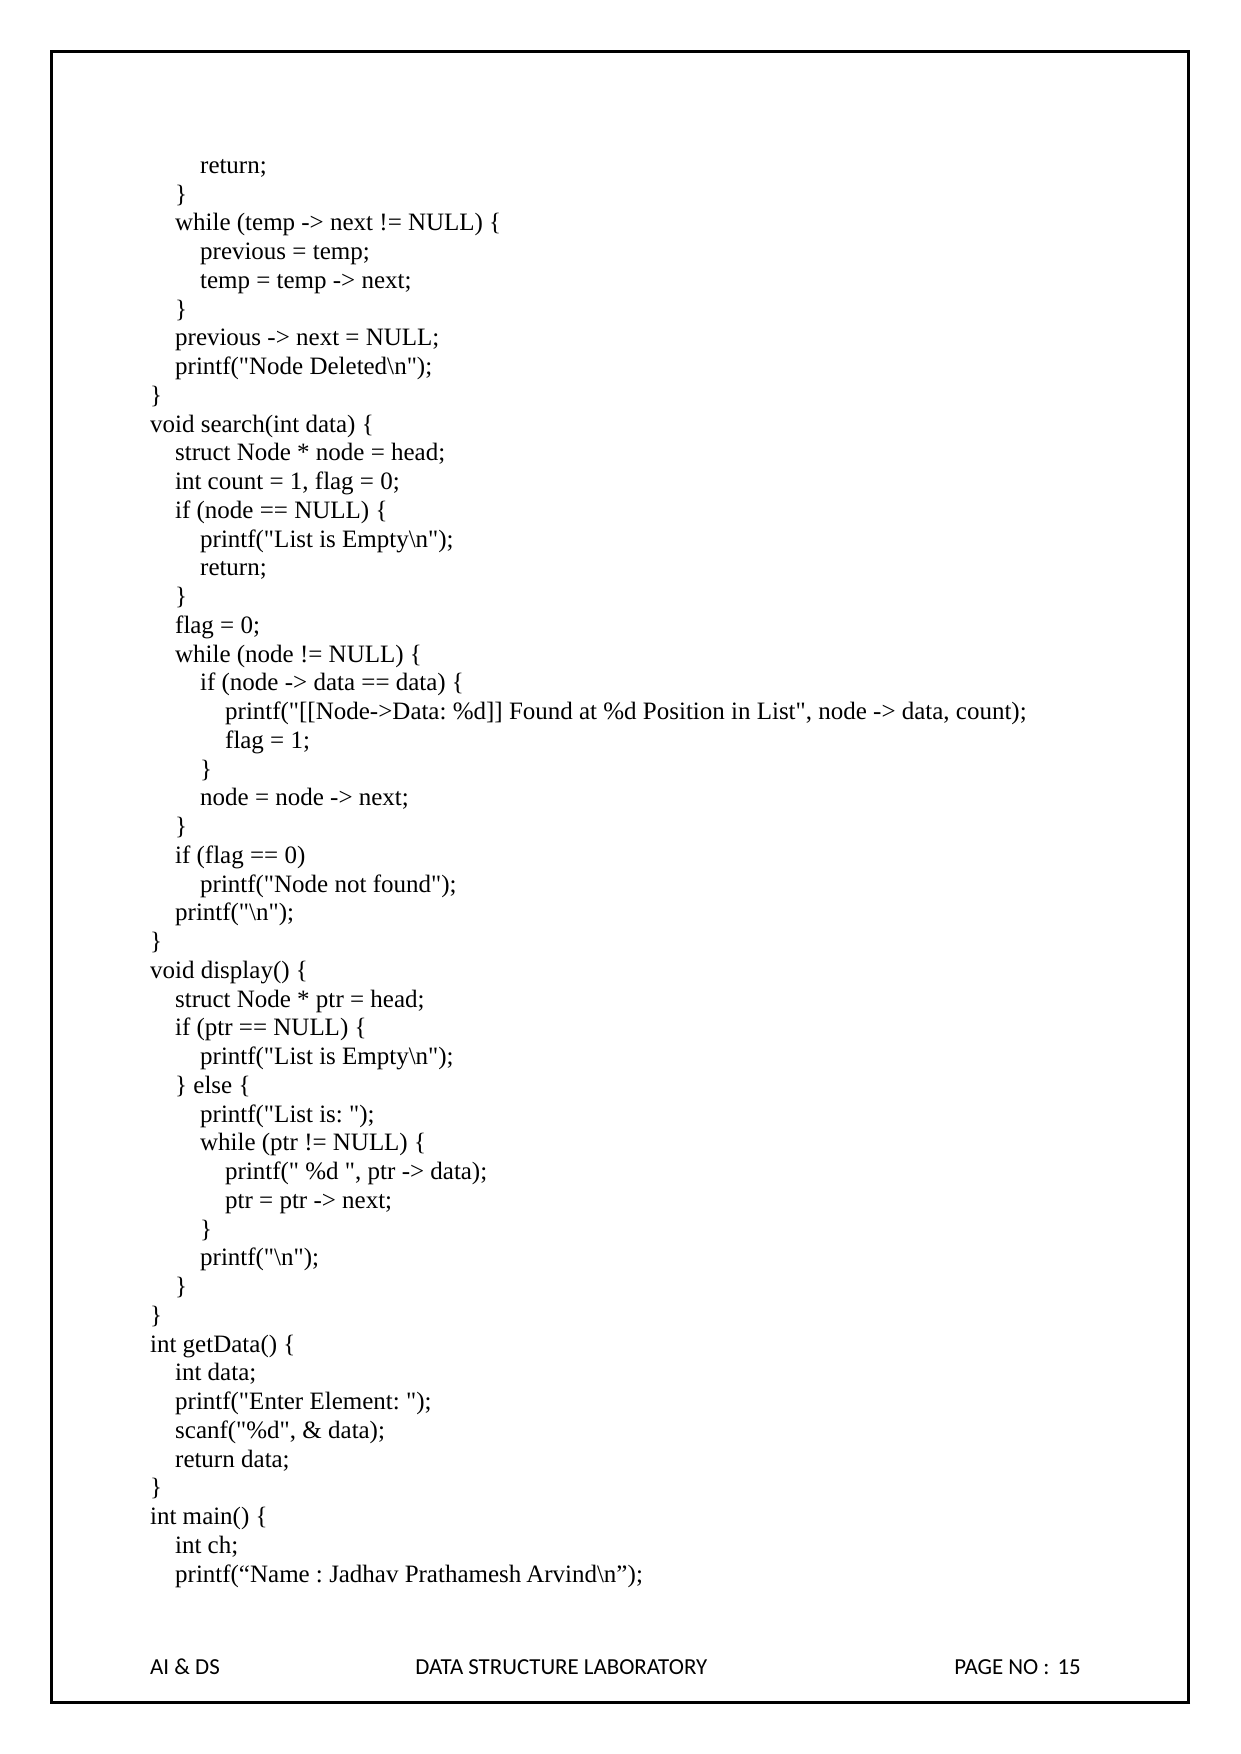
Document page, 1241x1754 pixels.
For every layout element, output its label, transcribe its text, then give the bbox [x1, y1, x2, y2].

text void search(int data) { [150, 409, 1090, 437]
text printf("Node Deleted\n"); [150, 351, 1090, 380]
text int data; [150, 1357, 1090, 1386]
text printf("Node not found"); [150, 869, 1090, 897]
text } [150, 1214, 1090, 1242]
text printf(“Name : Jadhav Prathamesh Arvind\n”); [150, 1559, 1090, 1587]
text if (ptr == NULL) { [150, 1012, 1090, 1041]
text } [150, 380, 1090, 409]
text int ch; [150, 1530, 1090, 1559]
text return data; [150, 1444, 1090, 1472]
text while (temp -> next != NULL) { [150, 207, 1090, 236]
text return; [150, 150, 1090, 179]
text } [150, 1472, 1090, 1501]
text } else { [150, 1070, 1090, 1099]
text } [150, 811, 1090, 840]
text } [150, 1271, 1090, 1300]
text scanf("%d", & data); [150, 1415, 1090, 1444]
text } [150, 294, 1090, 322]
text struct Node * node = head; [150, 437, 1090, 466]
text printf(" %d ", ptr -> data); [150, 1156, 1090, 1185]
text struct Node * ptr = head; [150, 984, 1090, 1012]
text while (ptr != NULL) { [150, 1127, 1090, 1156]
text } [150, 926, 1090, 955]
text node = node -> next; [150, 782, 1090, 811]
text ptr = ptr -> next; [150, 1185, 1090, 1214]
text printf("\n"); [150, 1242, 1090, 1271]
text if (node == NULL) { [150, 495, 1090, 524]
text return; [150, 552, 1090, 581]
text } [150, 179, 1090, 207]
text previous -> next = NULL; [150, 322, 1090, 351]
text printf("List is: "); [150, 1099, 1090, 1127]
text printf("Enter Element: "); [150, 1386, 1090, 1415]
text flag = 1; [150, 725, 1090, 754]
text previous = temp; [150, 236, 1090, 265]
text while (node != NULL) { [150, 639, 1090, 667]
text } [150, 1300, 1090, 1329]
text if (node -> data == data) { [150, 667, 1090, 696]
text printf("List is Empty\n"); [150, 1041, 1090, 1070]
text int getData() { [150, 1329, 1090, 1357]
text flag = 0; [150, 610, 1090, 639]
text if (flag == 0) [150, 840, 1090, 869]
text printf("List is Empty\n"); [150, 524, 1090, 552]
text } [150, 581, 1090, 610]
text int count = 1, flag = 0; [150, 466, 1090, 495]
text printf("\n"); [150, 897, 1090, 926]
text int main() { [150, 1501, 1090, 1530]
text temp = temp -> next; [150, 265, 1090, 294]
text } [150, 754, 1090, 782]
text printf("[[Node->Data: %d]] Found at %d Position in List", node -> data, count); [150, 696, 1090, 725]
text void display() { [150, 955, 1090, 984]
